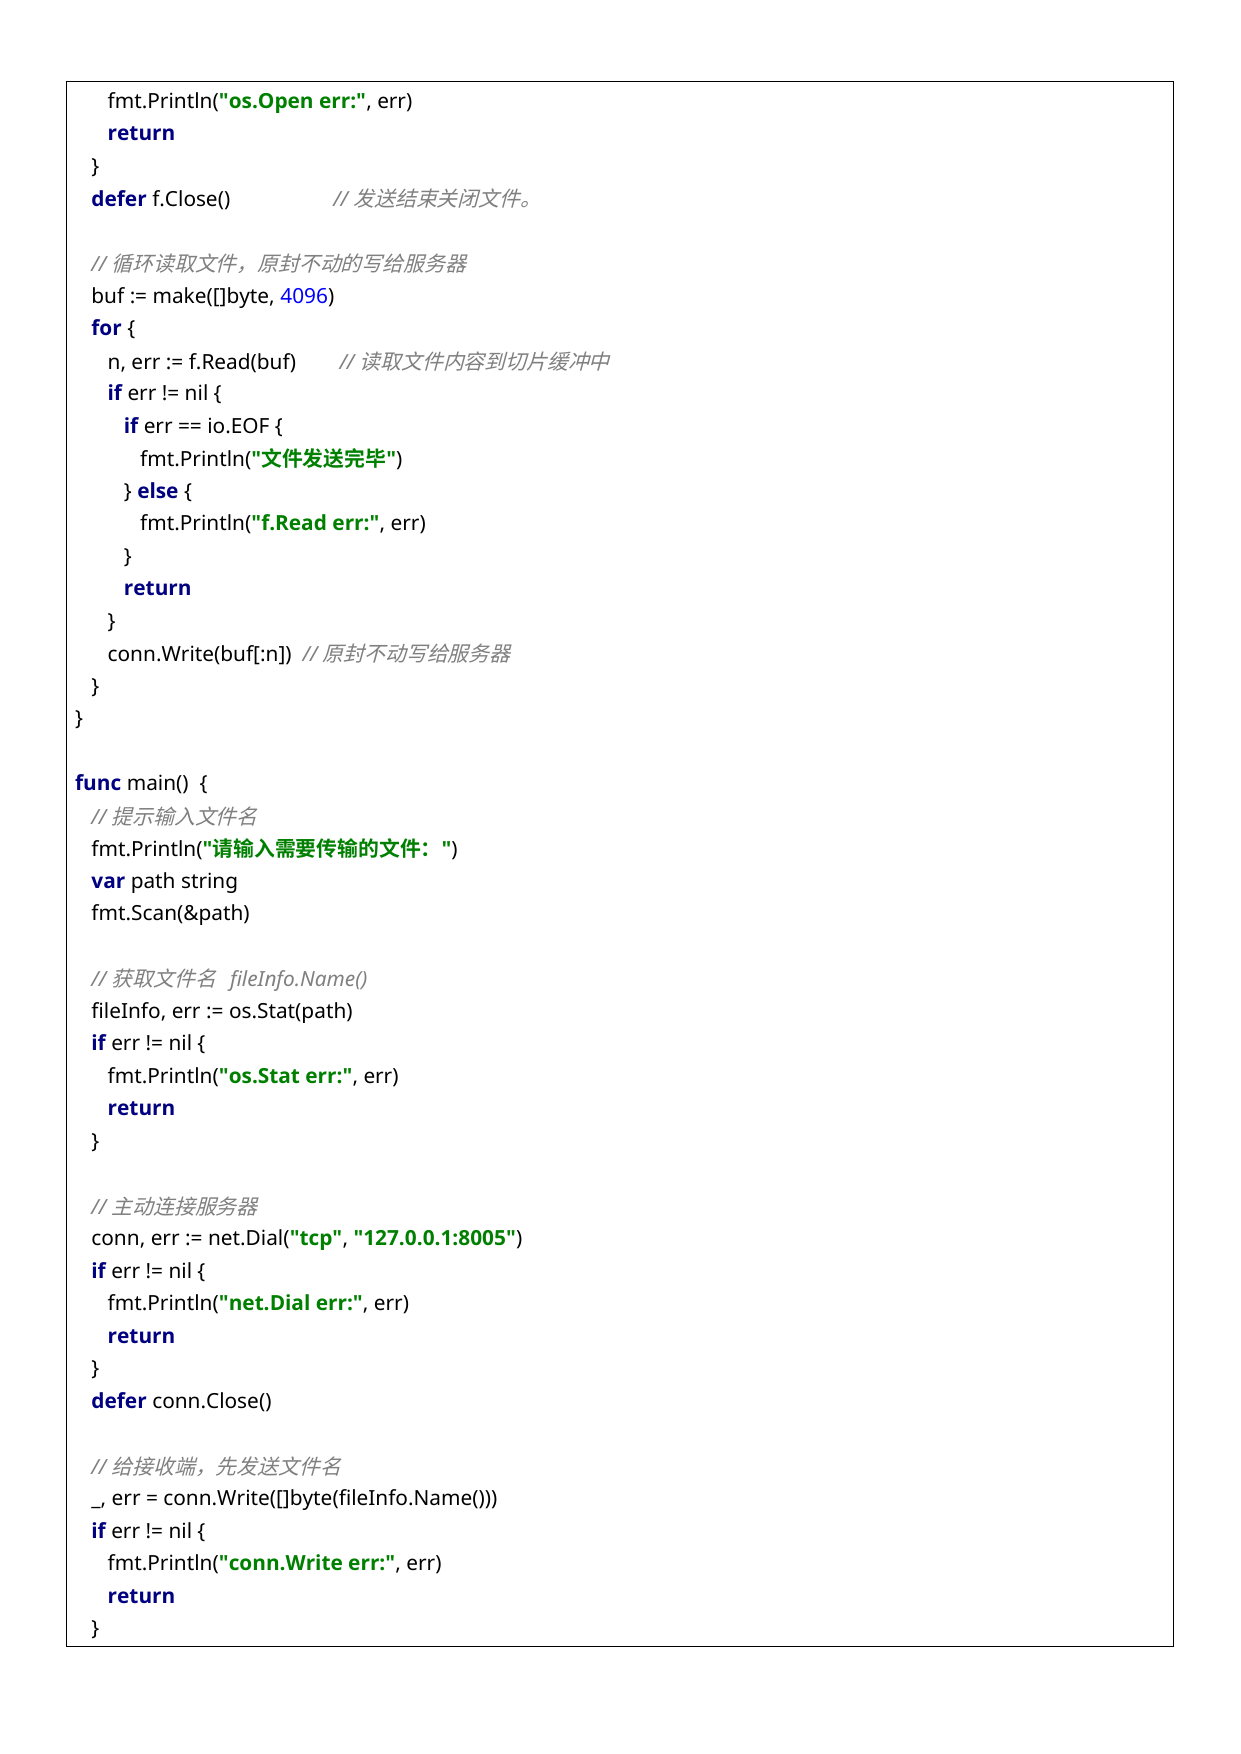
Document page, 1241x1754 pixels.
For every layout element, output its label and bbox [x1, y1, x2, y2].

text [67, 82, 1173, 1646]
